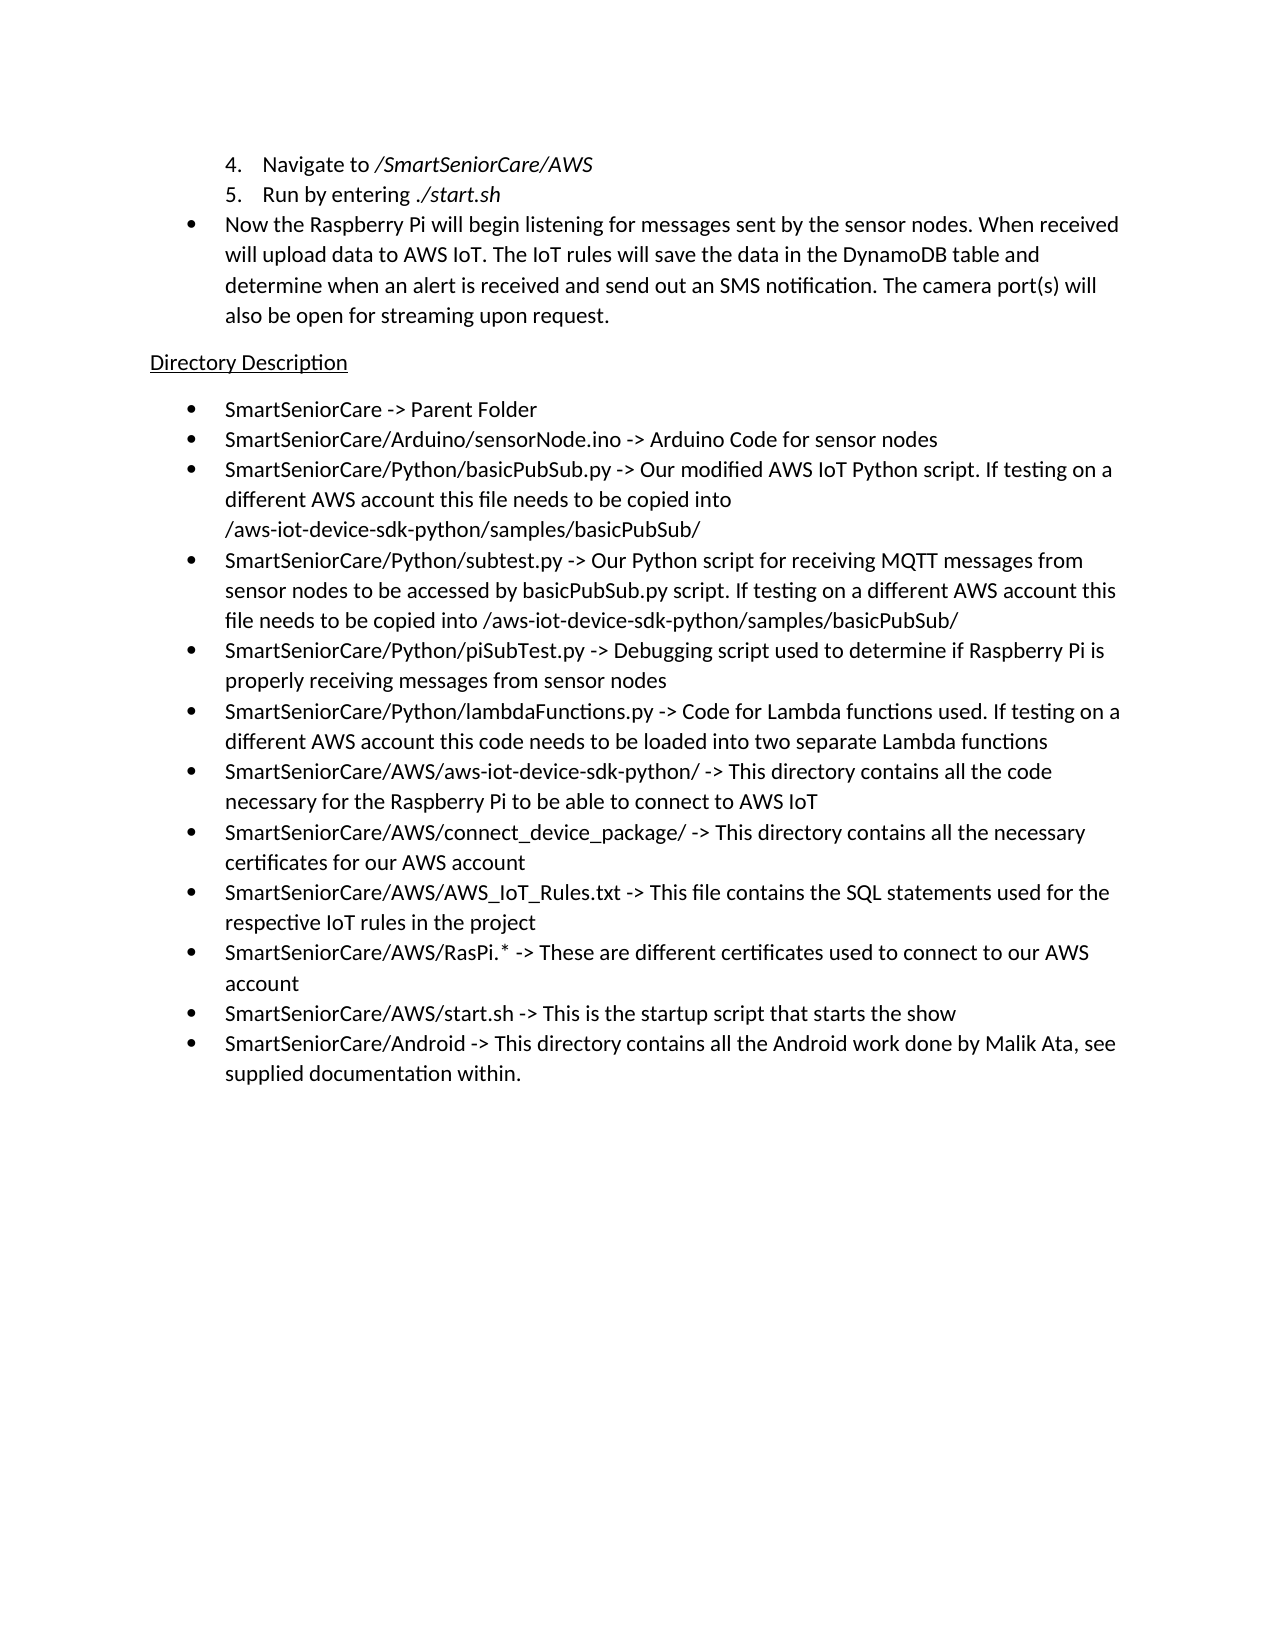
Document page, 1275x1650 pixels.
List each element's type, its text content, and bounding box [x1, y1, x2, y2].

list SmartSeniorCare/Arduino/sensorNode.ino -> Arduino Code for sensor nodes [187, 425, 1125, 453]
list SmartSeniorCare/Android -> This directory contains all the Android work done by Malik Ata, see supplied documentation within. [187, 1029, 1125, 1087]
list Navigate to /SmartSeniorCare/AWS [225, 150, 1125, 178]
list SmartSeniorCare/AWS/connect_device_package/ -> This directory contains all the necessary certificates for our AWS account [187, 818, 1125, 876]
list Now the Raspberry Pi will begin listening for messages sent by the sensor nodes. When received will upload data to AWS IoT. The IoT rules will save the data in the DynamoDB table and determine when an alert is received and send out an SMS notification. The camera port(s) will also be open for streaming upon request. [187, 210, 1125, 329]
list SmartSeniorCare -> Parent Folder [187, 395, 1125, 423]
list SmartSeniorCare/Python/piSubTest.py -> Debugging script used to determine if Raspberry Pi is properly receiving messages from sensor nodes [187, 636, 1125, 695]
list SmartSeniorCare/AWS/start.sh -> This is the startup script that starts the show [187, 999, 1125, 1027]
list SmartSeniorCare/AWS/aws-iot-device-sdk-python/ -> This directory contains all the code necessary for the Raspberry Pi to be able to connect to AWS IoT [187, 757, 1125, 816]
list Run by entering ./start.sh [225, 180, 1125, 208]
list SmartSeniorCare/AWS/RasPi.* -> These are different certificates used to connect to our AWS account [187, 938, 1125, 997]
list SmartSeniorCare/AWS/AWS_IoT_Rules.txt -> This file contains the SQL statements used for the respective IoT rules in the project [187, 878, 1125, 936]
list SmartSeniorCare/Python/lambdaFunctions.py -> Code for Lambda functions used. If testing on a different AWS account this code needs to be loaded into two separate Lambda functions [187, 697, 1125, 755]
list SmartSeniorCare/Python/basicPubSub.py -> Our modified AWS IoT Python script. If testing on a different AWS account this file needs to be copied into /aws-iot-device-sdk-python/samples/basicPubSub/ [187, 455, 1125, 544]
text Directory Description [150, 348, 1125, 376]
list SmartSeniorCare/Python/subtest.py -> Our Python script for receiving MQTT messages from sensor nodes to be accessed by basicPubSub.py script. If testing on a different AWS account this file needs to be copied into /aws-iot-device-sdk-python/samples/basicPubSub/ [187, 546, 1125, 634]
